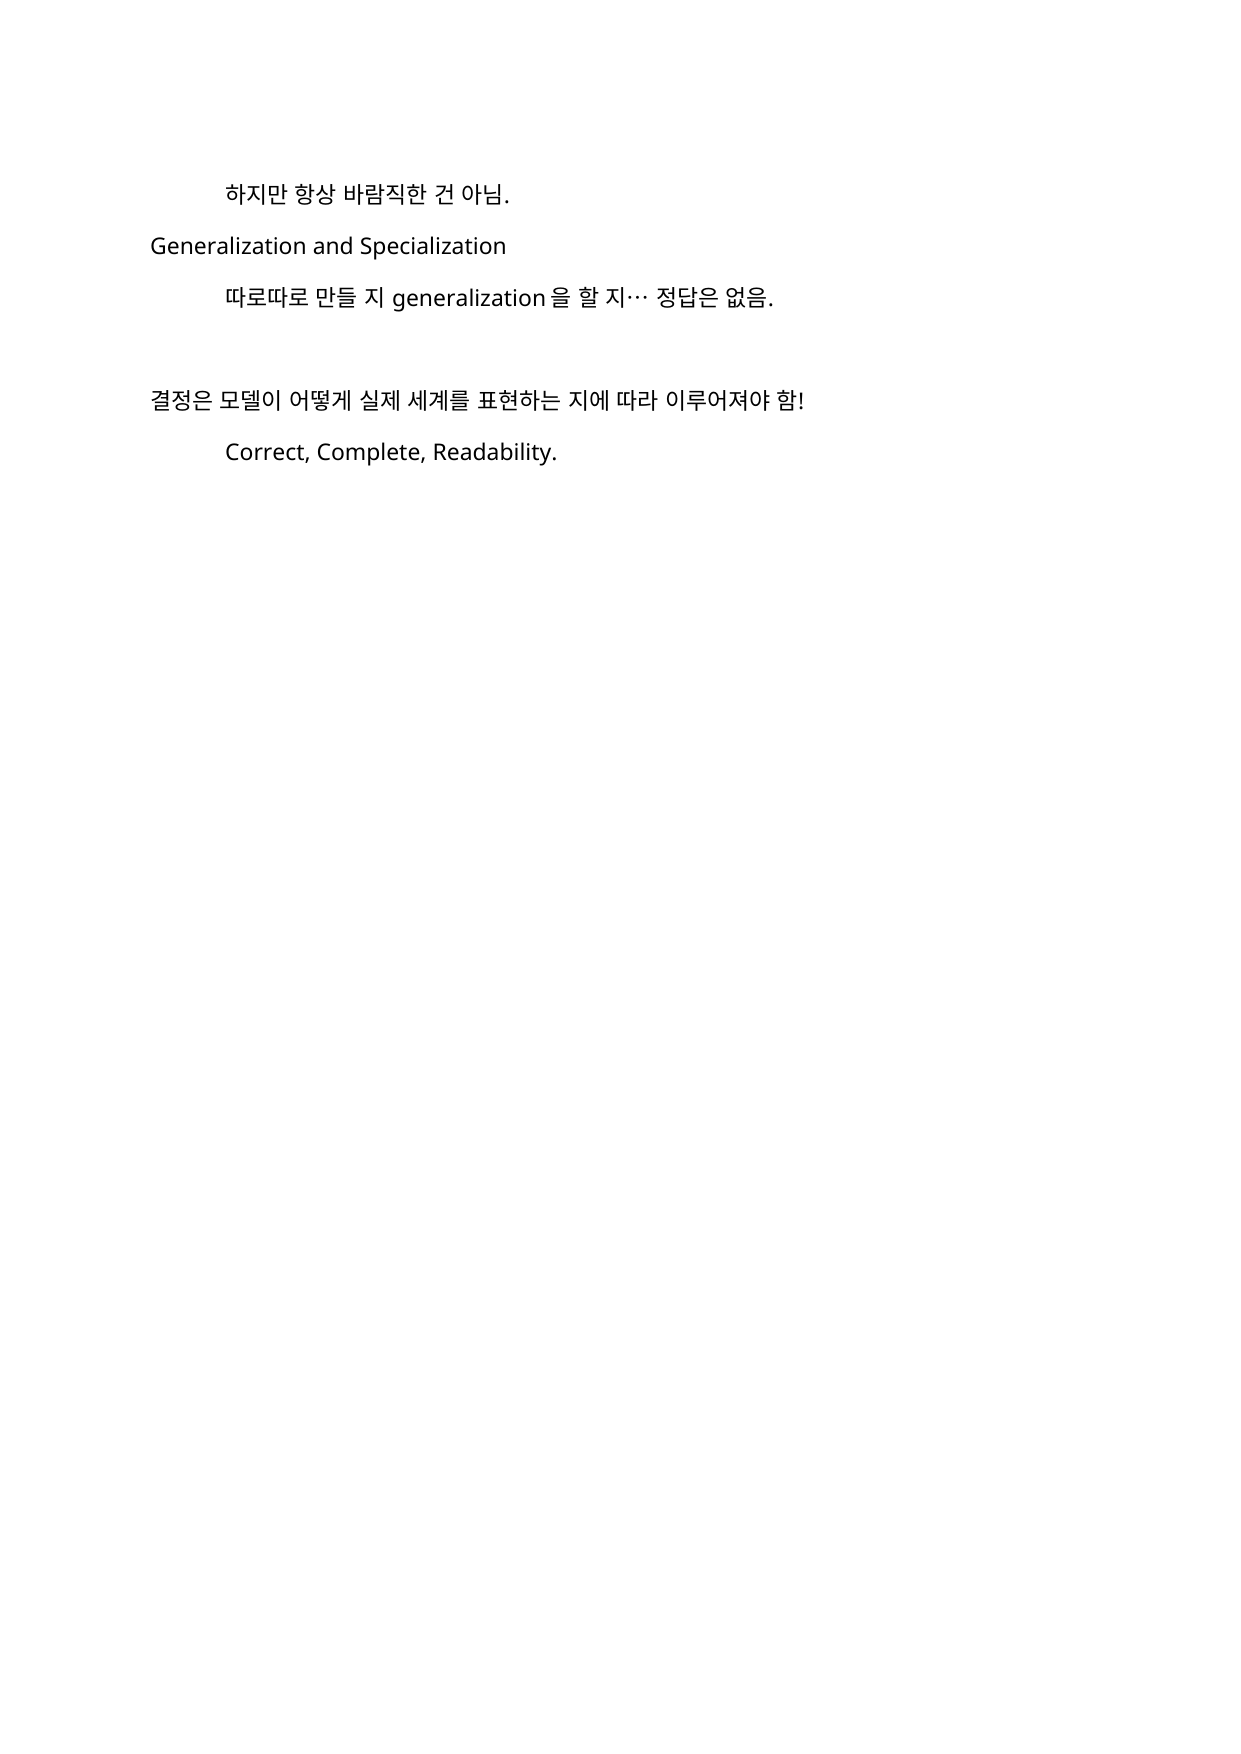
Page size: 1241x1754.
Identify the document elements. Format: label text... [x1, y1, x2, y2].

text 결정은 모델이 어떻게 실제 세계를 표현하는 지에 따라 이루어져야 함! [150, 383, 1090, 417]
text 하지만 항상 바람직한 건 아님. [150, 177, 1090, 211]
text Correct, Complete, Readability. [150, 436, 1090, 467]
text Generalization and Specialization [150, 230, 1090, 261]
text 따로따로 만들 지 generalization을 할 지… 정답은 없음. [150, 280, 1090, 313]
